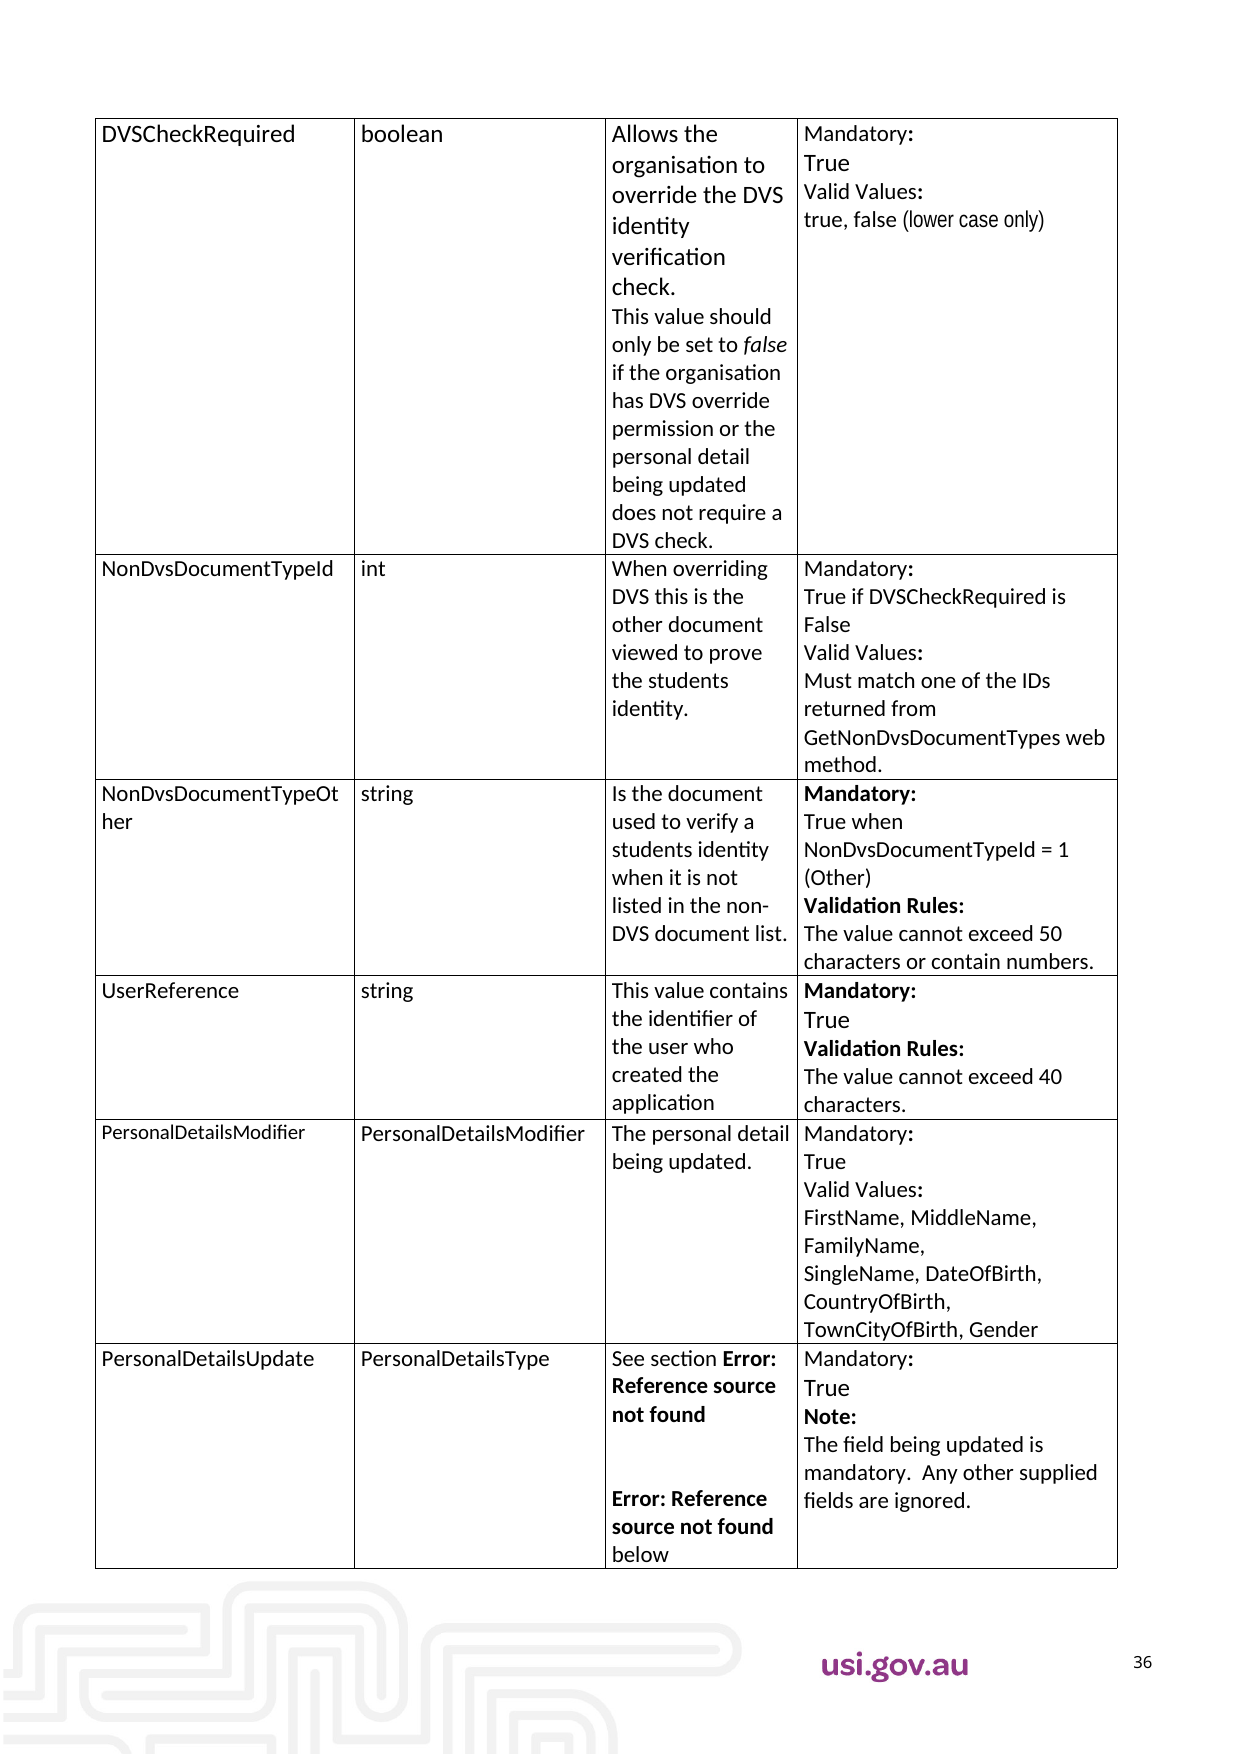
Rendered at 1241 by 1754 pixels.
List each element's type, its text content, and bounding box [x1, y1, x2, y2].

table_cell PersonalDetailsModifier [96, 1120, 354, 1343]
table_cell int [355, 555, 605, 779]
table_cell Mandatory: True if DVSCheckRequired is False Valid Values: Must match one of the IDs returned from GetNonDvsDocumentTypes web method. [798, 555, 1117, 779]
table_cell boolean [355, 119, 605, 554]
table_cell UserReference [96, 976, 354, 1118]
table_cell PersonalDetailsUpdate [96, 1344, 354, 1568]
table_cell The personal detail being updated. [606, 1120, 797, 1343]
table_cell string [355, 780, 605, 975]
table_cell Is the document used to verify a students identity when it is not listed in the non-DVS document list. [606, 780, 797, 975]
table_cell Mandatory: True Validation Rules: The value cannot exceed 40 characters. [798, 976, 1117, 1118]
table_cell This value contains the identifier of the user who created the application [606, 976, 797, 1118]
table_cell When overriding DVS this is the other document viewed to prove the students identity. [606, 555, 797, 779]
table_cell NonDvsDocumentTypeId [96, 555, 354, 779]
table_cell DVSCheckRequired [96, 119, 354, 554]
table_cell PersonalDetailsModifier [355, 1120, 605, 1343]
table_cell NonDvsDocumentTypeOther [96, 780, 354, 975]
table_cell PersonalDetailsType [355, 1344, 605, 1568]
picture [3, 1579, 1237, 1754]
table_cell Mandatory: True Valid Values: true, false (lower case only) [798, 119, 1117, 554]
table_cell See section 0 Personal Details Type below [606, 1344, 797, 1568]
table_cell Mandatory: True when NonDvsDocumentTypeId = 1 (Other) Validation Rules: The value cannot exceed 50 characters or contain numbers. [798, 780, 1117, 975]
table_cell string [355, 976, 605, 1118]
table_cell Allows the organisation to override the DVS identity verification check. This value should only be set to false if the organisation has DVS override permission or the personal detail being updated does not require a DVS check. [606, 119, 797, 554]
table_cell Mandatory: True Valid Values: FirstName, MiddleName, FamilyName, SingleName, DateOfBirth, CountryOfBirth, TownCityOfBirth, Gender [798, 1120, 1117, 1343]
table_cell Mandatory: True Note: The field being updated is mandatory. Any other supplied fields are ignored. [798, 1344, 1117, 1568]
